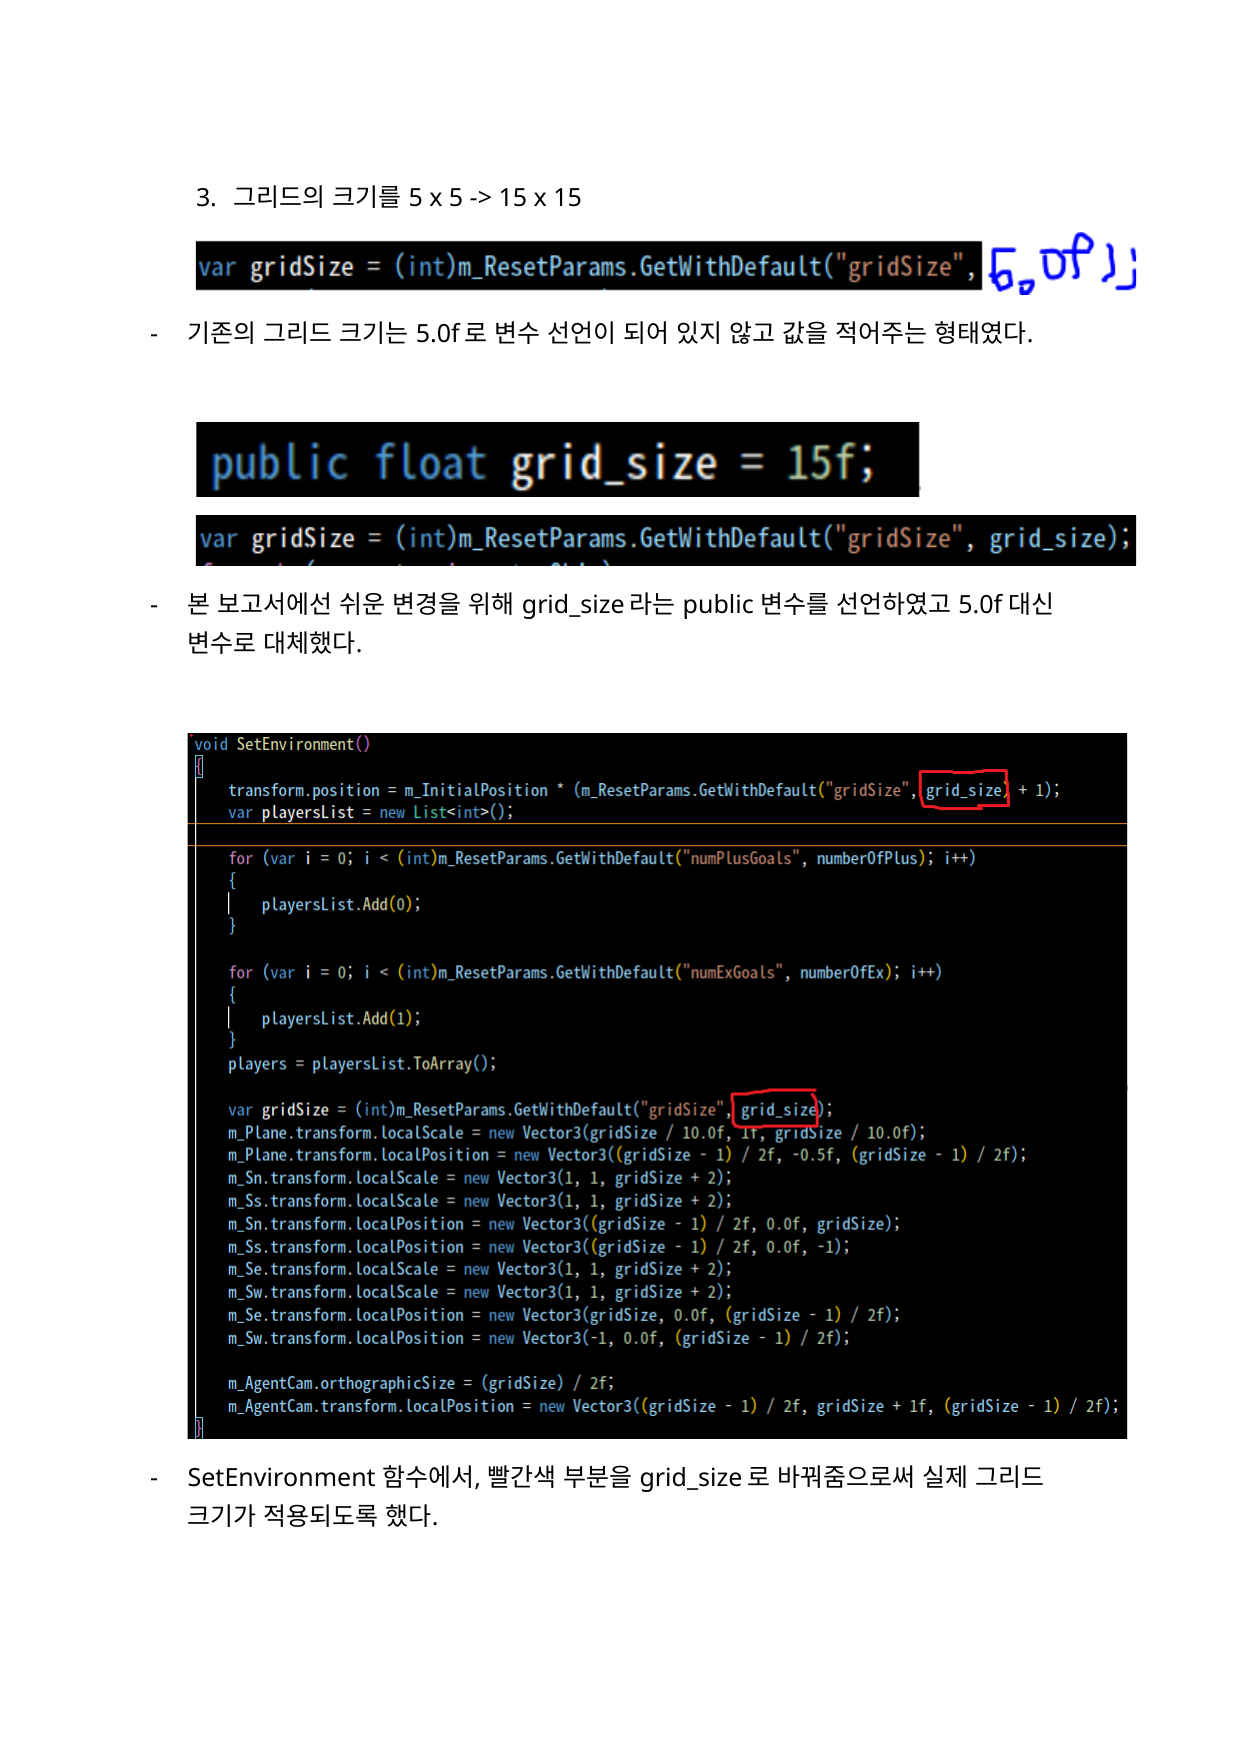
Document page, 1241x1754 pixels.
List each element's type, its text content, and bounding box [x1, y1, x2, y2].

picture [195, 515, 1137, 566]
list 본 보고서에선 쉬운 변경을 위해 grid_size라는 public 변수를 선언하였고 5.0f 대신 변수로 대체했다. [150, 585, 1090, 660]
picture [195, 422, 921, 497]
picture [187, 733, 1128, 1439]
picture [195, 232, 1137, 295]
list 기존의 그리드 크기는 5.0f로 변수 선언이 되어 있지 않고 값을 적어주는 형태였다. [150, 314, 1090, 350]
list 그리드의 크기를 5 x 5 -> 15 x 15 [196, 177, 1090, 213]
list SetEnvironment 함수에서, 빨간색 부분을 grid_size로 바꿔줌으로써 실제 그리드 크기가 적용되도록 했다. [150, 1457, 1090, 1533]
